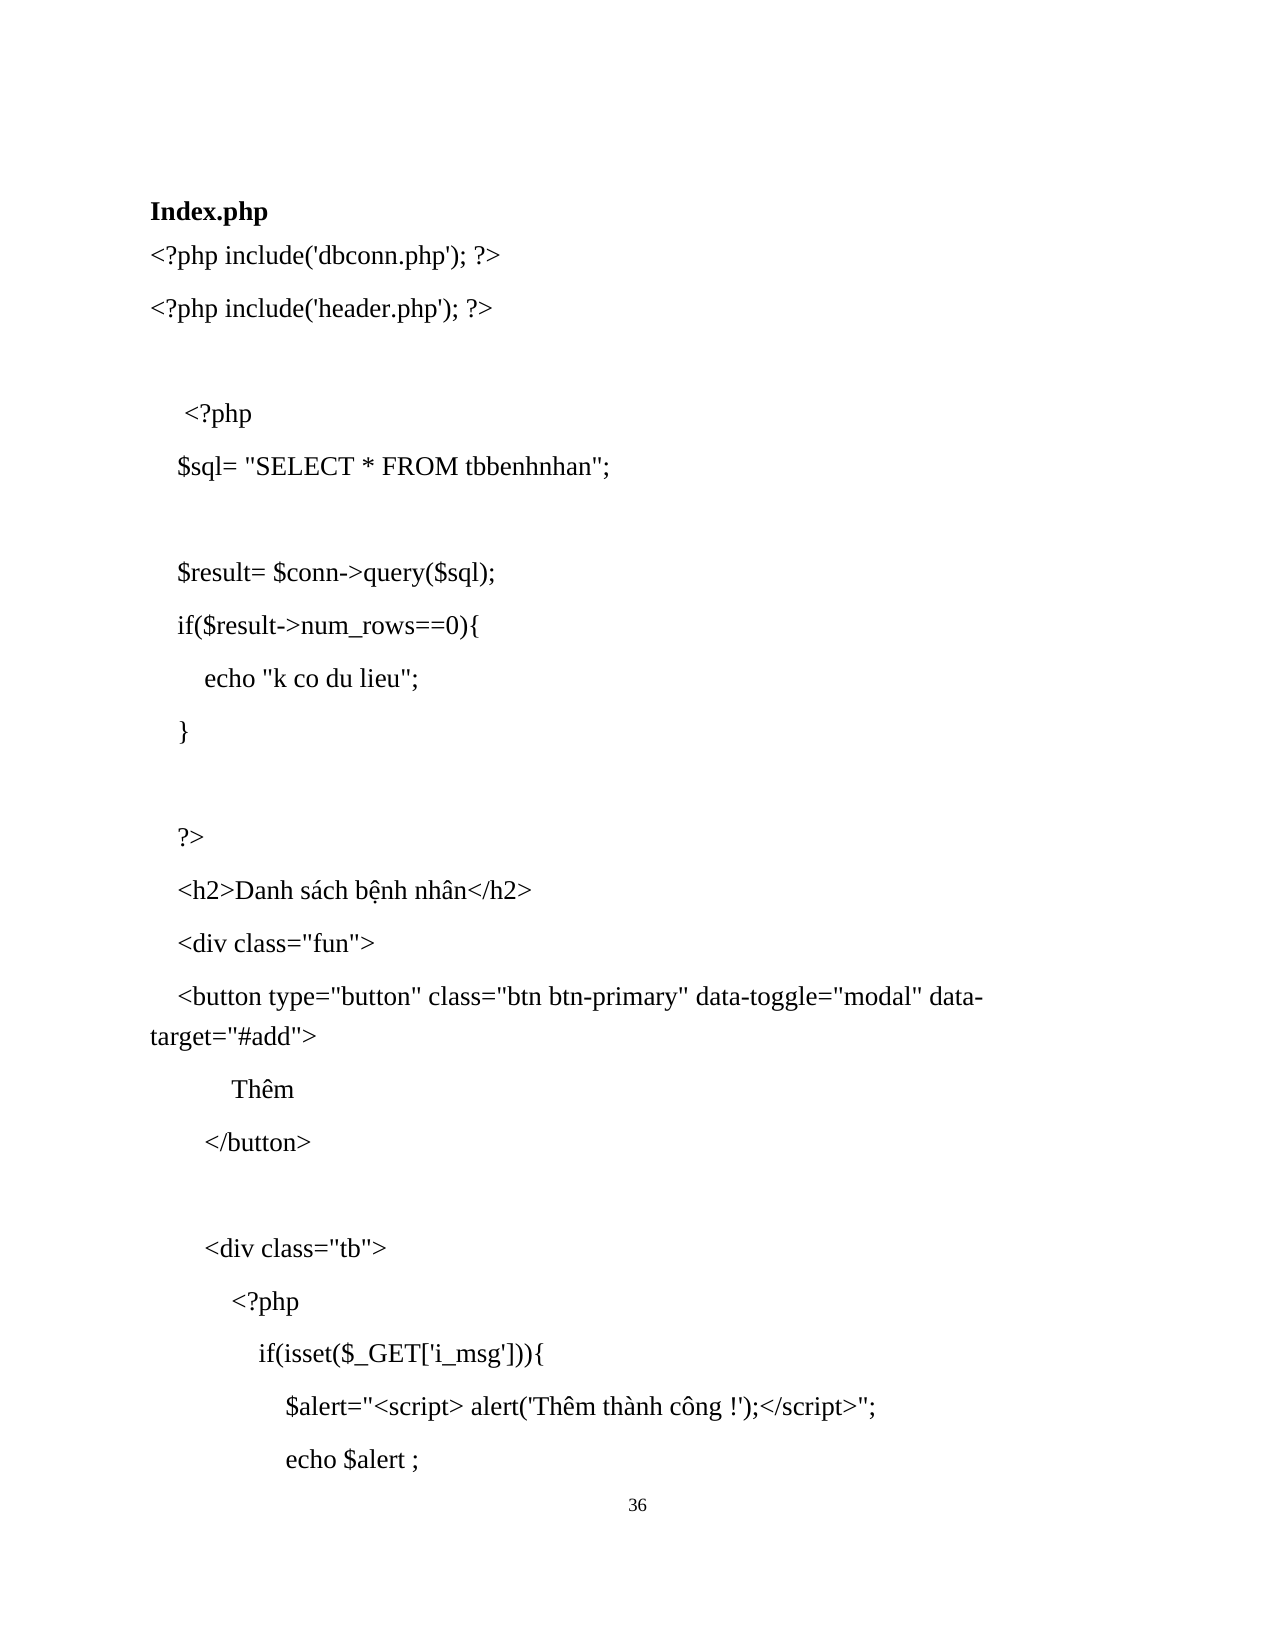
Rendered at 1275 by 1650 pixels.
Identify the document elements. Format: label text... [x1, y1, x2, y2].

text <div class="tb"> [150, 1232, 1125, 1263]
text } [150, 715, 1125, 746]
text $sql= "SELECT * FROM tbbenhnhan"; [150, 451, 1125, 482]
text echo $alert ; [150, 1443, 1125, 1474]
text <?php [150, 1285, 1125, 1316]
text $result= $conn->query($sql); [150, 556, 1125, 587]
text <div class="fun"> [150, 927, 1125, 958]
text Index.php [150, 195, 1125, 226]
text $alert="<script> alert('Thêm thành công !');</script>"; [150, 1391, 1125, 1422]
text if(isset($_GET['i_msg'])){ [150, 1338, 1125, 1369]
text echo "k co du lieu"; [150, 662, 1125, 693]
text ?> [150, 821, 1125, 852]
text <?php include('dbconn.php'); ?> [150, 239, 1125, 270]
text if($result->num_rows==0){ [150, 609, 1125, 640]
text <?php [150, 398, 1125, 429]
text Thêm [150, 1073, 1125, 1104]
text </button> [150, 1126, 1125, 1157]
text <?php include('header.php'); ?> [150, 292, 1125, 323]
text <h2>Danh sách bệnh nhân</h2> [150, 874, 1125, 905]
text <button type="button" class="btn btn-primary" data-toggle="modal" data-target="#add"> [150, 980, 1125, 1051]
